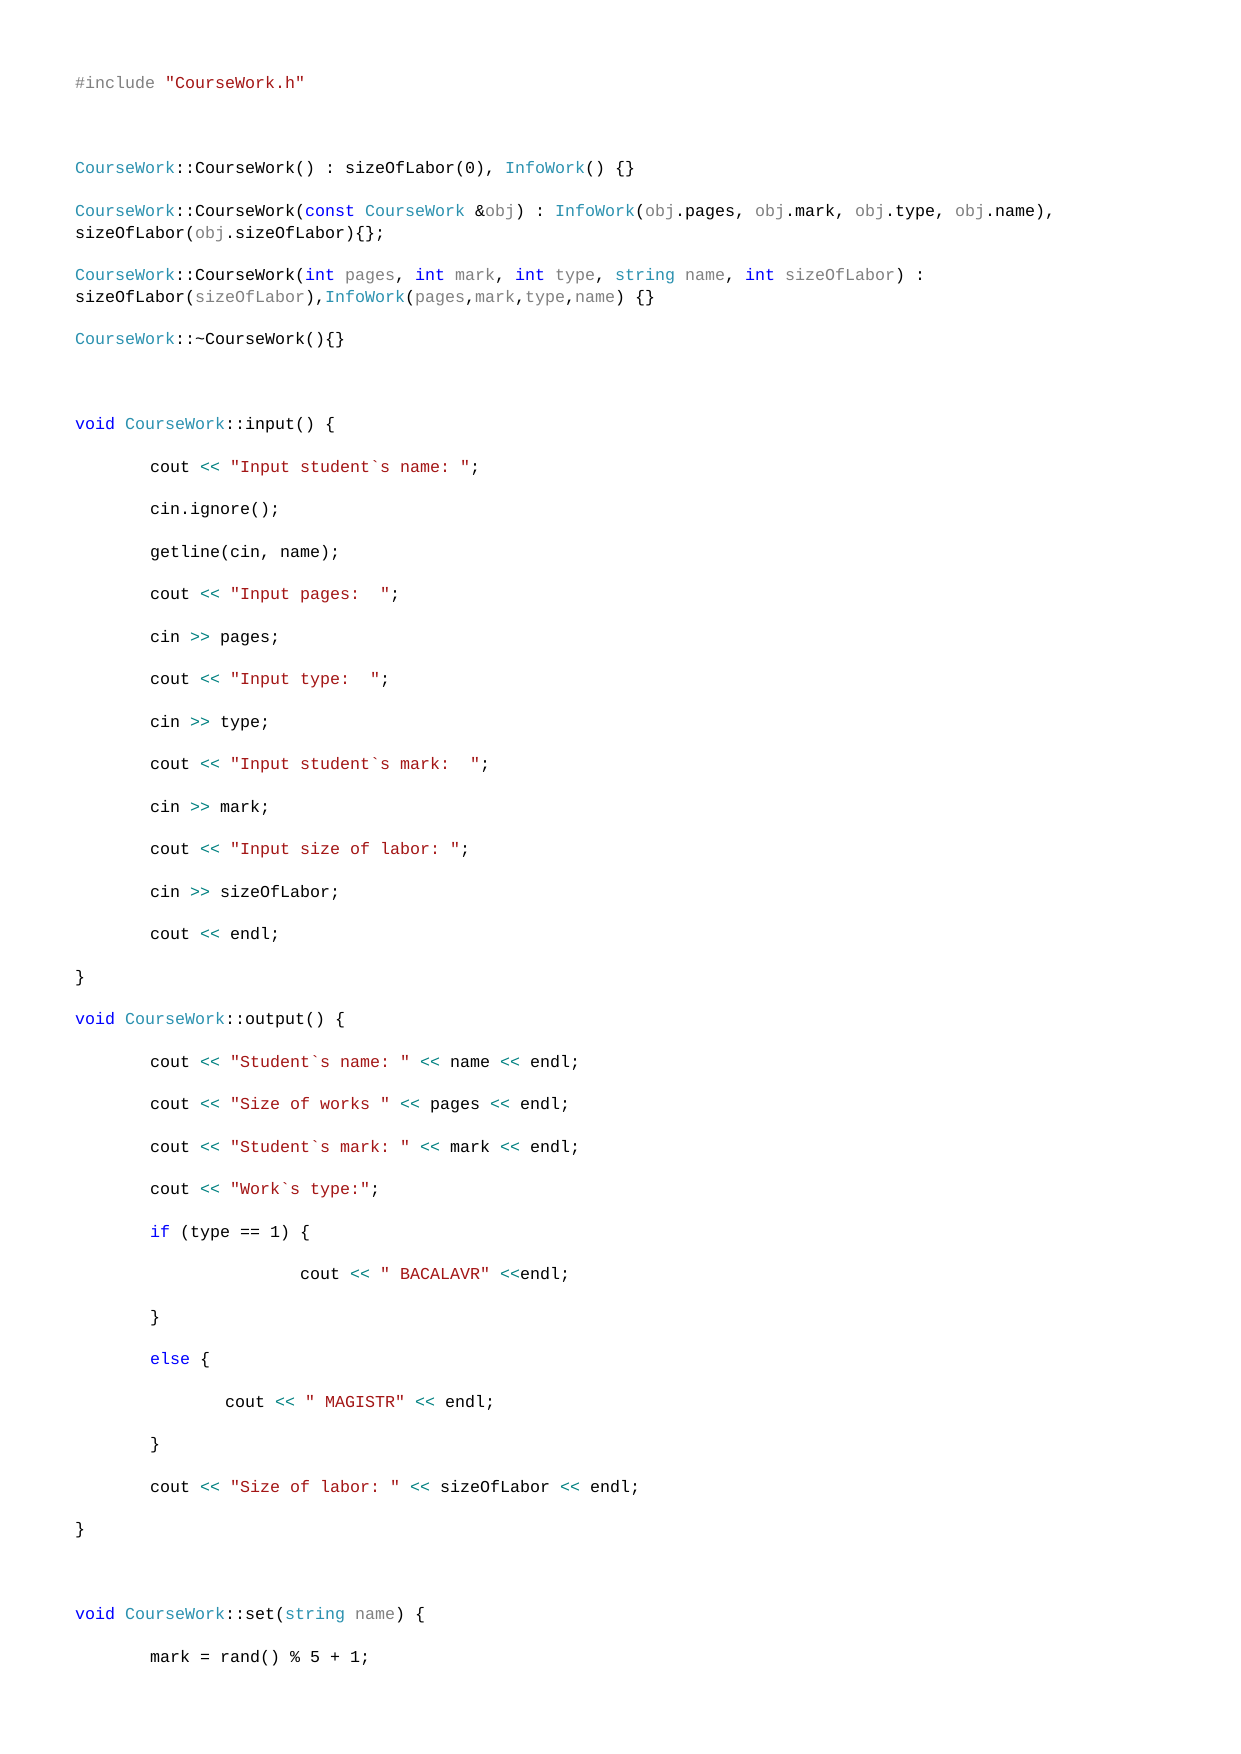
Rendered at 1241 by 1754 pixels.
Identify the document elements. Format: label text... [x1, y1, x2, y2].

text cout << "Size of works " << pages << endl; [75, 1096, 1165, 1115]
text void CourseWork::set(string name) { [75, 1606, 1165, 1625]
text cout << "Work`s type:"; [75, 1181, 1165, 1200]
text cin >> sizeOfLabor; [75, 883, 1165, 902]
text CourseWork::CourseWork() : sizeOfLabor(0), InfoWork() {} [75, 160, 1165, 179]
text cout << " MAGISTR" << endl; [75, 1393, 1165, 1412]
text } [75, 1521, 1165, 1540]
text cout << "Input student`s name: "; [75, 458, 1165, 477]
text if (type == 1) { [75, 1223, 1165, 1242]
text CourseWork::CourseWork(int pages, int mark, int type, string name, int sizeOfLabor) : sizeOfLabor(sizeOfLabor),InfoWork(pages,mark,type,name) {} [75, 267, 1165, 307]
text void CourseWork::input() { [75, 416, 1165, 435]
text cout << "Student`s name: " << name << endl; [75, 1053, 1165, 1072]
text else { [75, 1351, 1165, 1370]
text #include "CourseWork.h" [75, 75, 1165, 94]
text CourseWork::CourseWork(const CourseWork &obj) : InfoWork(obj.pages, obj.mark, obj.type, obj.name), sizeOfLabor(obj.sizeOfLabor){}; [75, 202, 1165, 243]
text cout << endl; [75, 926, 1165, 945]
text CourseWork::~CourseWork(){} [75, 331, 1165, 350]
text mark = rand() % 5 + 1; [75, 1648, 1165, 1667]
text } [75, 1436, 1165, 1455]
text } [75, 968, 1165, 987]
text } [75, 1308, 1165, 1327]
text cin >> pages; [75, 628, 1165, 647]
text cout << "Student`s mark: " << mark << endl; [75, 1138, 1165, 1157]
text cout << "Input student`s mark: "; [75, 756, 1165, 775]
text cout << "Input pages: "; [75, 586, 1165, 605]
text getline(cin, name); [75, 543, 1165, 562]
text cin >> type; [75, 713, 1165, 732]
text cout << "Input size of labor: "; [75, 841, 1165, 860]
text cout << "Size of labor: " << sizeOfLabor << endl; [75, 1478, 1165, 1497]
text cout << "Input type: "; [75, 671, 1165, 690]
text cout << " BACALAVR" <<endl; [75, 1266, 1165, 1285]
text cin >> mark; [75, 798, 1165, 817]
text void CourseWork::output() { [75, 1011, 1165, 1030]
text cin.ignore(); [75, 501, 1165, 520]
